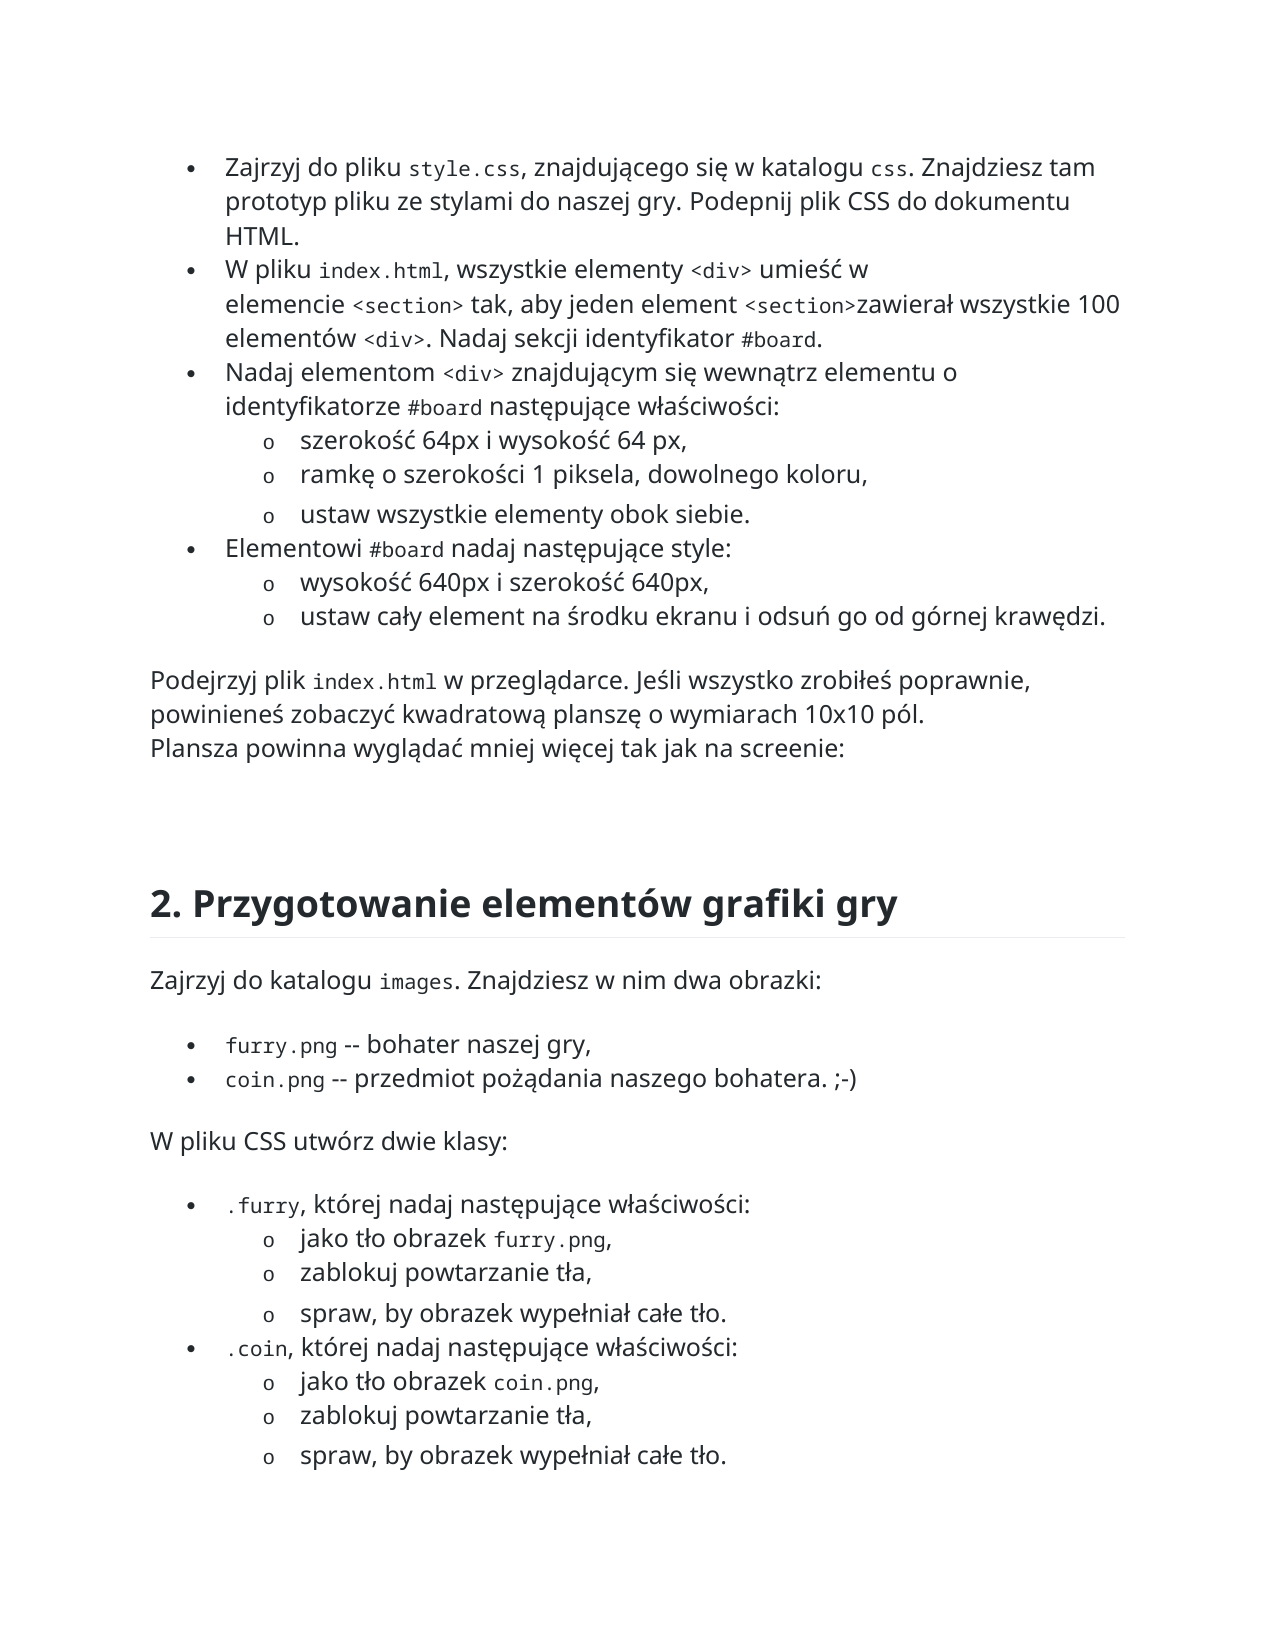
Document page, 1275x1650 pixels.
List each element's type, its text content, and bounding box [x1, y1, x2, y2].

text 2. Przygotowanie elementów grafiki gry [150, 877, 1125, 937]
list spraw, by obrazek wypełniał całe tło. [262, 1295, 1125, 1329]
list Elementowi #board nadaj następujące style: [187, 531, 1125, 565]
list zablokuj powtarzanie tła, [262, 1255, 1125, 1289]
text Plansza powinna wyglądać mniej więcej tak jak na screenie: [150, 730, 1125, 764]
list ramkę o szerokości 1 piksela, dowolnego koloru, [262, 457, 1125, 491]
list W pliku index.html, wszystkie elementy <div> umieść w elemencie <section> tak, aby jeden element <section>zawierał wszystkie 100 elementów <div>. Nadaj sekcji identyfikator #board. [187, 252, 1125, 354]
list jako tło obrazek coin.png, [262, 1363, 1125, 1397]
list .furry, której nadaj następujące właściwości: [187, 1187, 1125, 1221]
list Zajrzyj do pliku style.css, znajdującego się w katalogu css. Znajdziesz tam prototyp pliku ze stylami do naszej gry. Podepnij plik CSS do dokumentu HTML. [187, 150, 1125, 252]
text W pliku CSS utwórz dwie klasy: [150, 1123, 1125, 1158]
list .coin, której nadaj następujące właściwości: [187, 1329, 1125, 1363]
list wysokość 640px i szerokość 640px, [262, 565, 1125, 599]
list furry.png -- bohater naszej gry, [187, 1026, 1125, 1060]
text Podejrzyj plik index.html w przeglądarce. Jeśli wszystko zrobiłeś poprawnie, powinieneś zobaczyć kwadratową planszę o wymiarach 10x10 pól. [150, 662, 1125, 730]
list ustaw wszystkie elementy obok siebie. [262, 497, 1125, 531]
list coin.png -- przedmiot pożądania naszego bohatera. ;-) [187, 1060, 1125, 1094]
list jako tło obrazek furry.png, [262, 1221, 1125, 1255]
list szerokość 64px i wysokość 64 px, [262, 422, 1125, 457]
list Nadaj elementom <div> znajdującym się wewnątrz elementu o identyfikatorze #board następujące właściwości: [187, 354, 1125, 422]
list zablokuj powtarzanie tła, [262, 1397, 1125, 1431]
text Zajrzyj do katalogu images. Znajdziesz w nim dwa obrazki: [150, 963, 1125, 997]
list spraw, by obrazek wypełniał całe tło. [262, 1438, 1125, 1472]
list ustaw cały element na środku ekranu i odsuń go od górnej krawędzi. [262, 599, 1125, 633]
